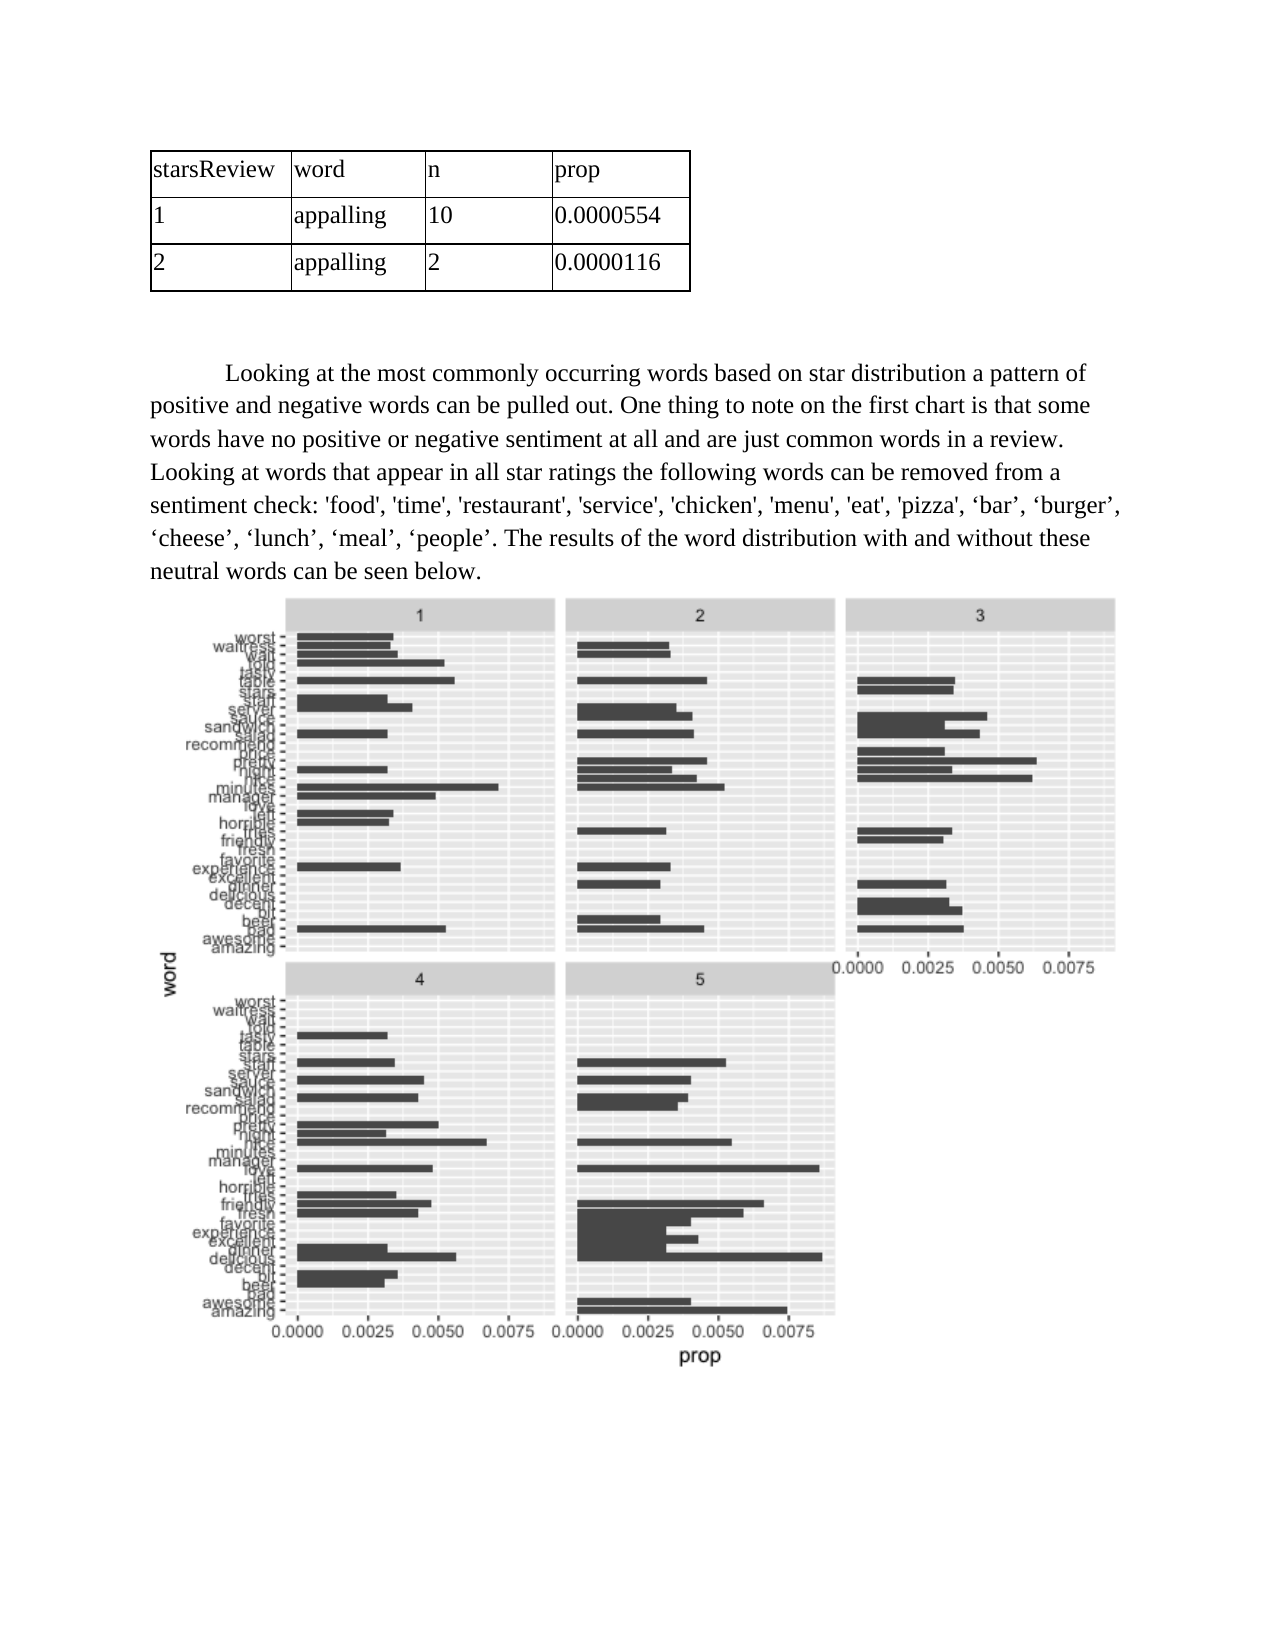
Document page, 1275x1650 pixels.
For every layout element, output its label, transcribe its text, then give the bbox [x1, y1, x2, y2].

table_header prop [553, 152, 689, 197]
picture [150, 588, 1125, 1377]
text Looking at the most commonly occurring words based on star distribution a pattern of positive and negative words can be pulled out. One thing to note on the first chart is that some words have no positive or negative sentiment at all and are just common words in a review. Looking at words that appear in all star ratings the following words can be removed from a sentiment check: ​​'food', 'time', 'restaurant', 'service', 'chicken', 'menu', 'eat', 'pizza', ‘bar’, ‘burger’, ‘cheese’, ‘lunch’, ‘meal’, ‘people’. The results of the word distribution with and without these neutral words can be seen below. [150, 358, 1125, 584]
table_cell 0.0000116 [553, 245, 689, 290]
table_cell appalling [292, 245, 425, 290]
table_cell 1 [152, 198, 291, 243]
table_cell 10 [426, 198, 552, 243]
table_cell appalling [292, 198, 425, 243]
table_cell 2 [426, 245, 552, 290]
table_header n [426, 152, 552, 197]
table_header starsReview [152, 152, 291, 197]
table_cell 0.0000554 [553, 198, 689, 243]
table_header word [292, 152, 425, 197]
table_cell 2 [152, 245, 291, 290]
